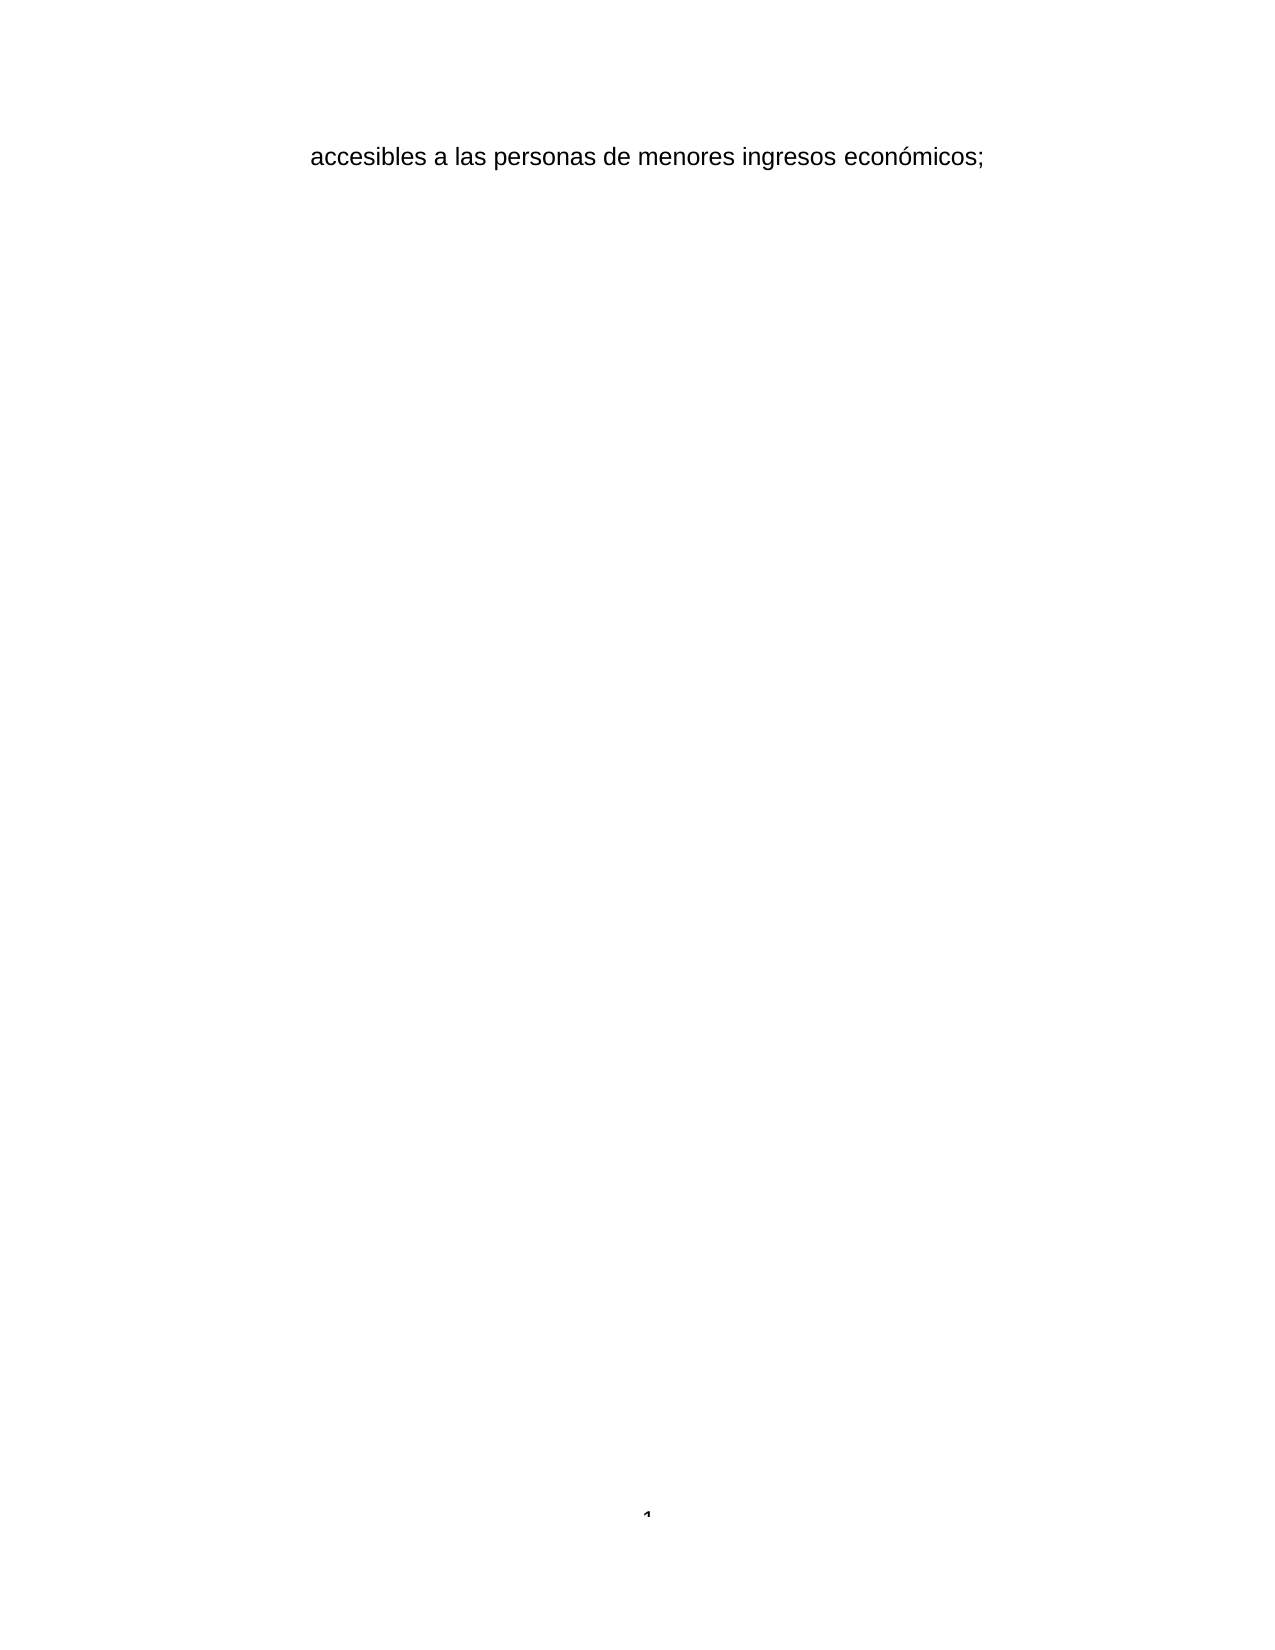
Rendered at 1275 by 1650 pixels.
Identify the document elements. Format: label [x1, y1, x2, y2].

list [207, 142, 1127, 170]
